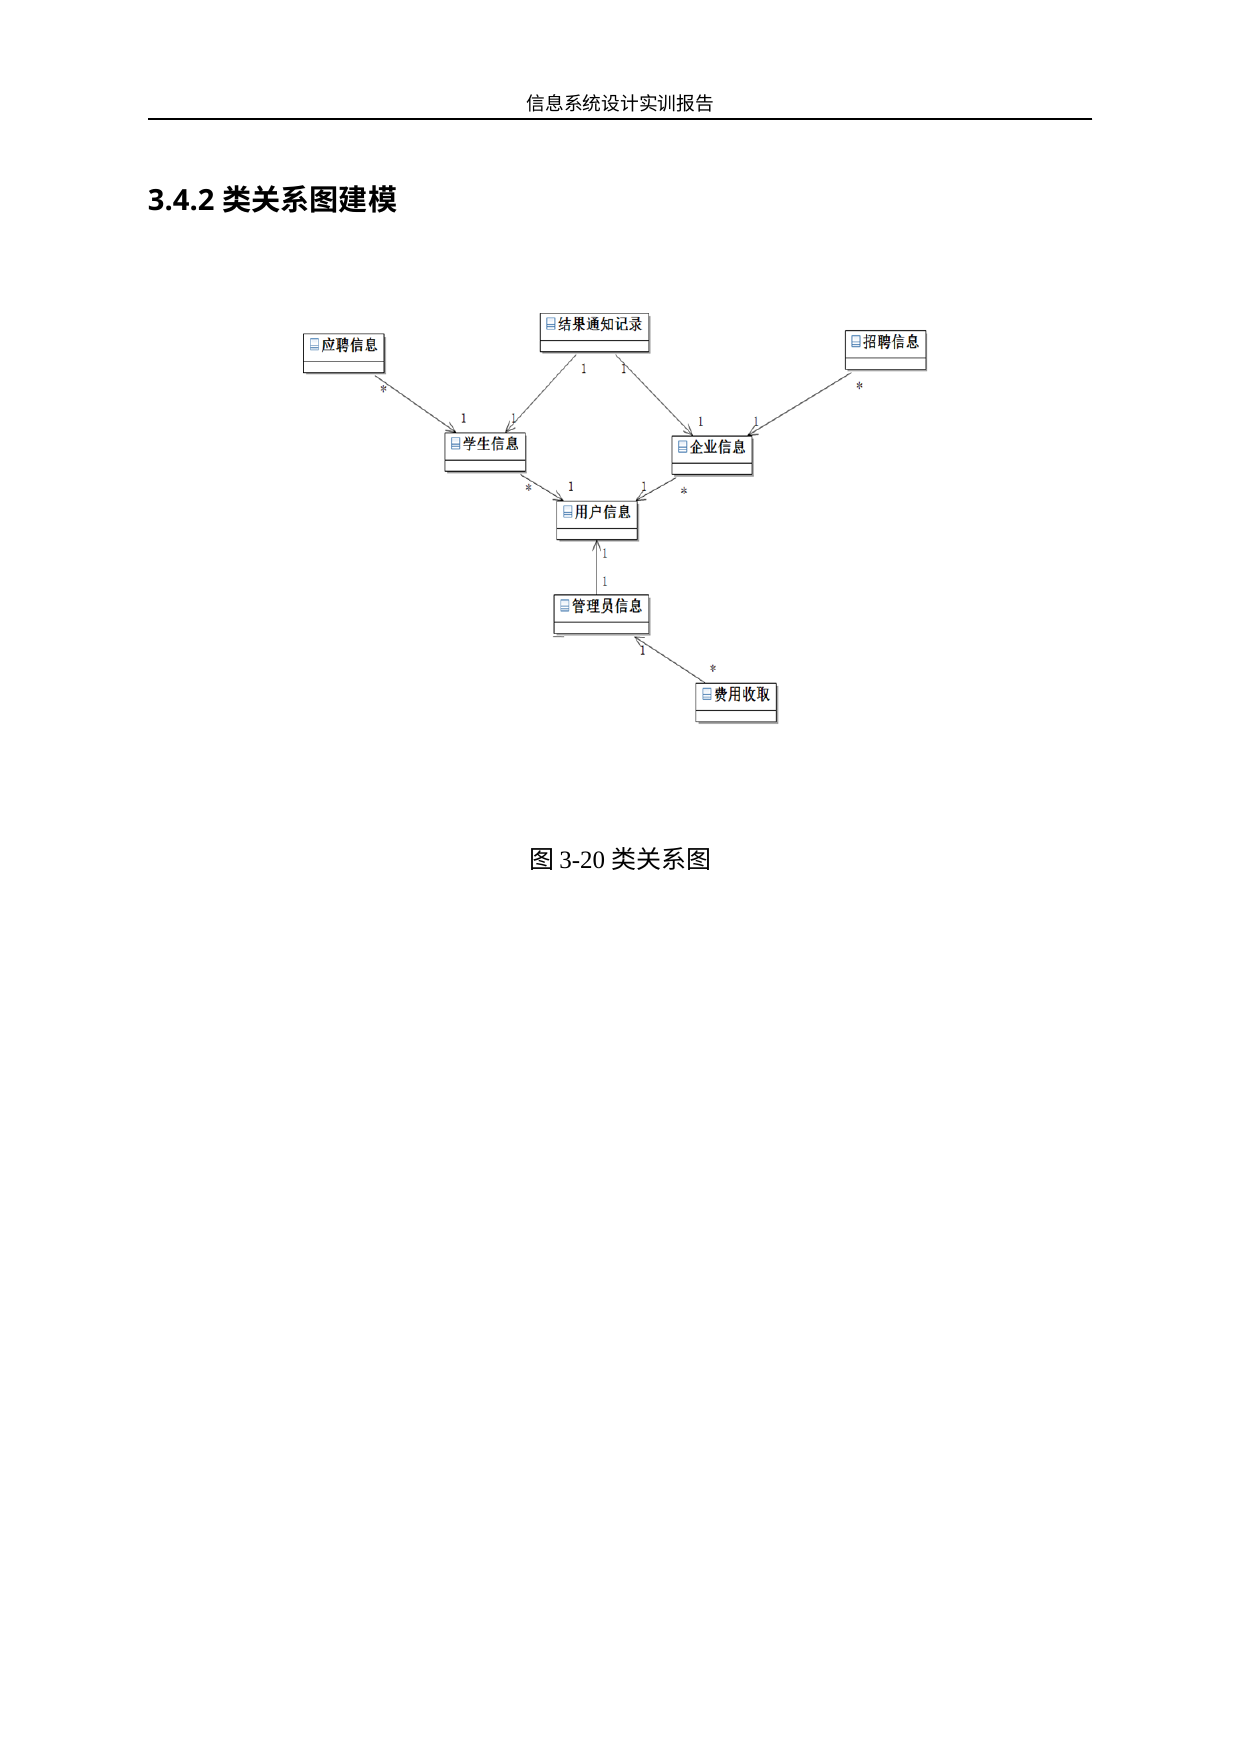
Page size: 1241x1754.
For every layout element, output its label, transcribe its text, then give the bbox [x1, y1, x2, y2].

picture [275, 285, 965, 746]
text 图3-20 类关系图 [148, 824, 1092, 892]
subtitle 3.4.2 类关系图建模 [148, 164, 1092, 232]
